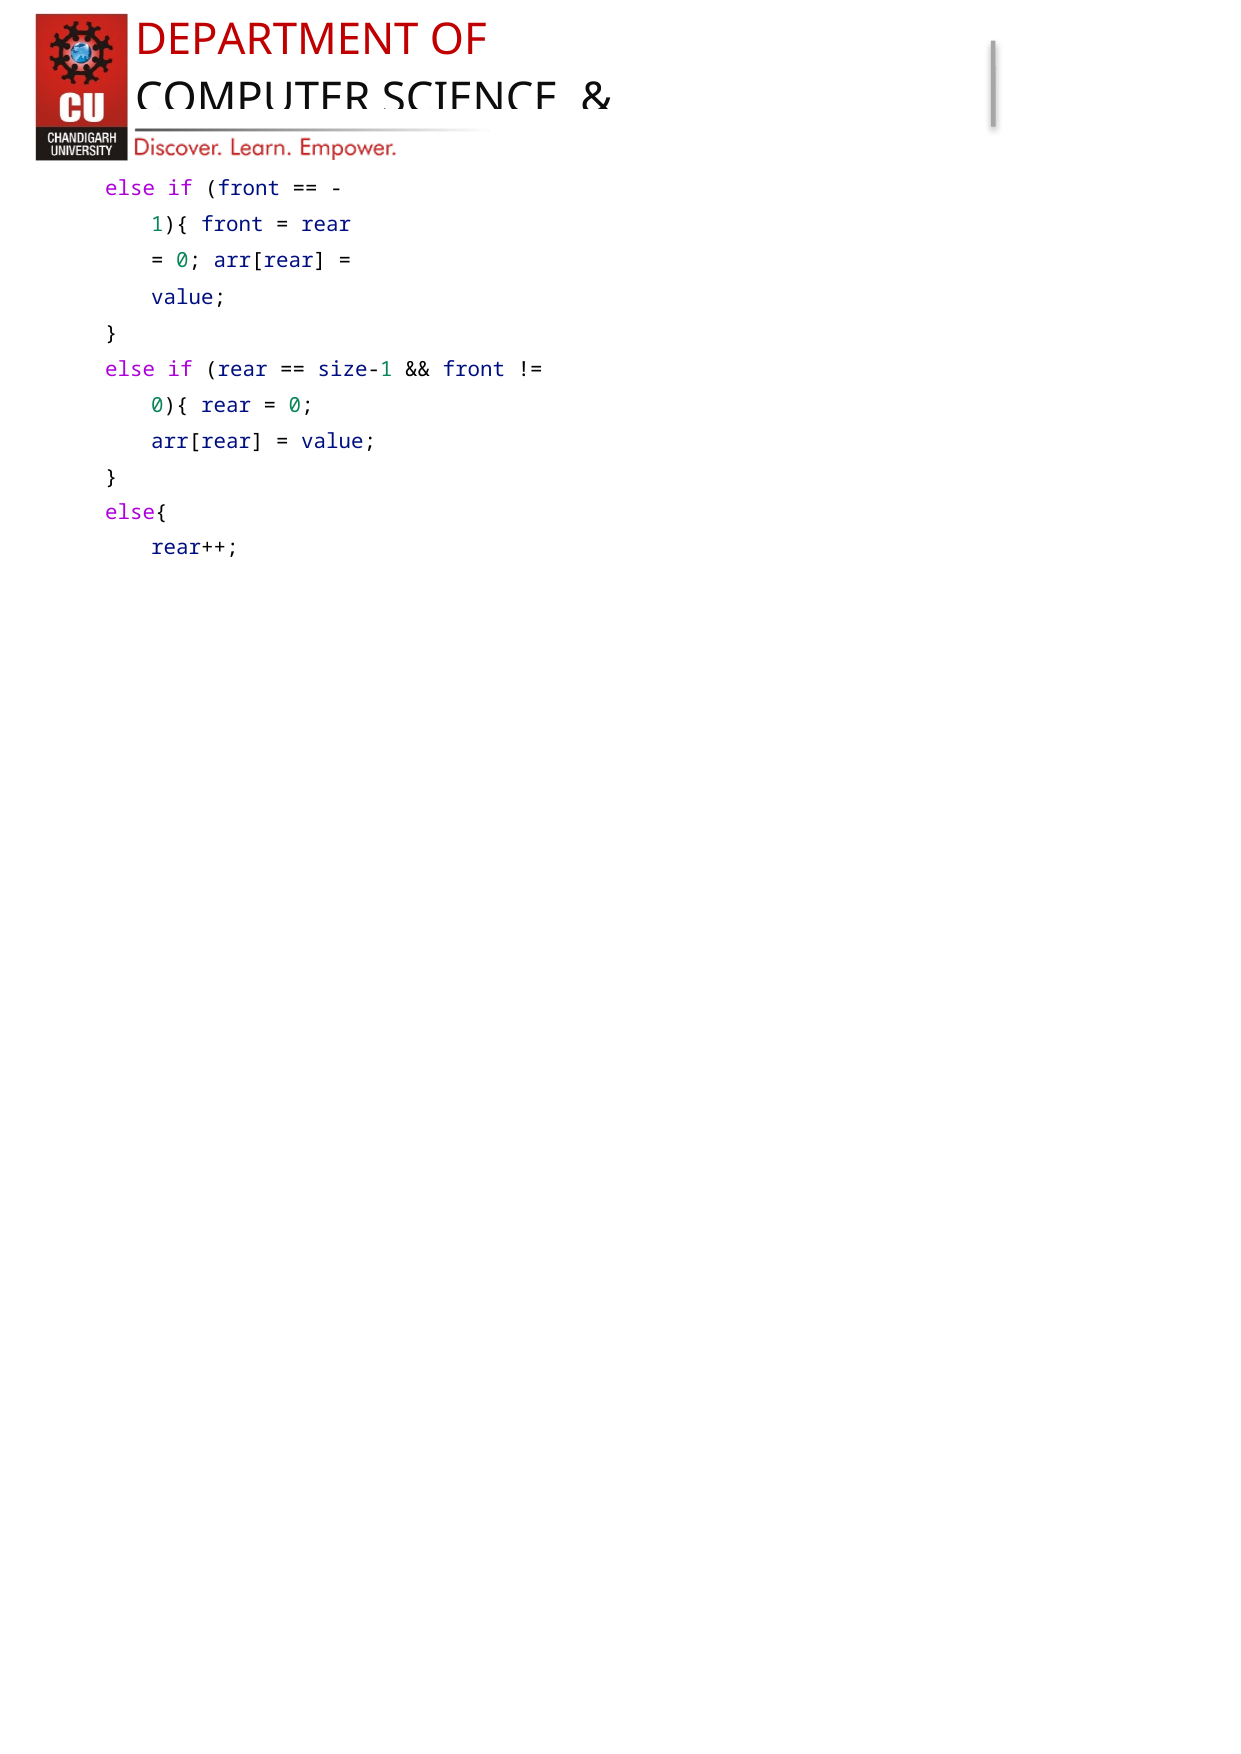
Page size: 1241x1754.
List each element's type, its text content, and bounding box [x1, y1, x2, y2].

text } [105, 318, 1240, 347]
text else if (front == -1){ front = rear = 0; arr[rear] = value; [105, 173, 359, 310]
picture [35, 13, 523, 161]
text else{ [105, 497, 1240, 526]
text arr[rear] = value; [151, 426, 1240, 455]
text } [105, 462, 1240, 490]
text else if (rear == size-1 && front != 0){ rear = 0; [105, 354, 553, 418]
text rear++; [151, 532, 1240, 561]
